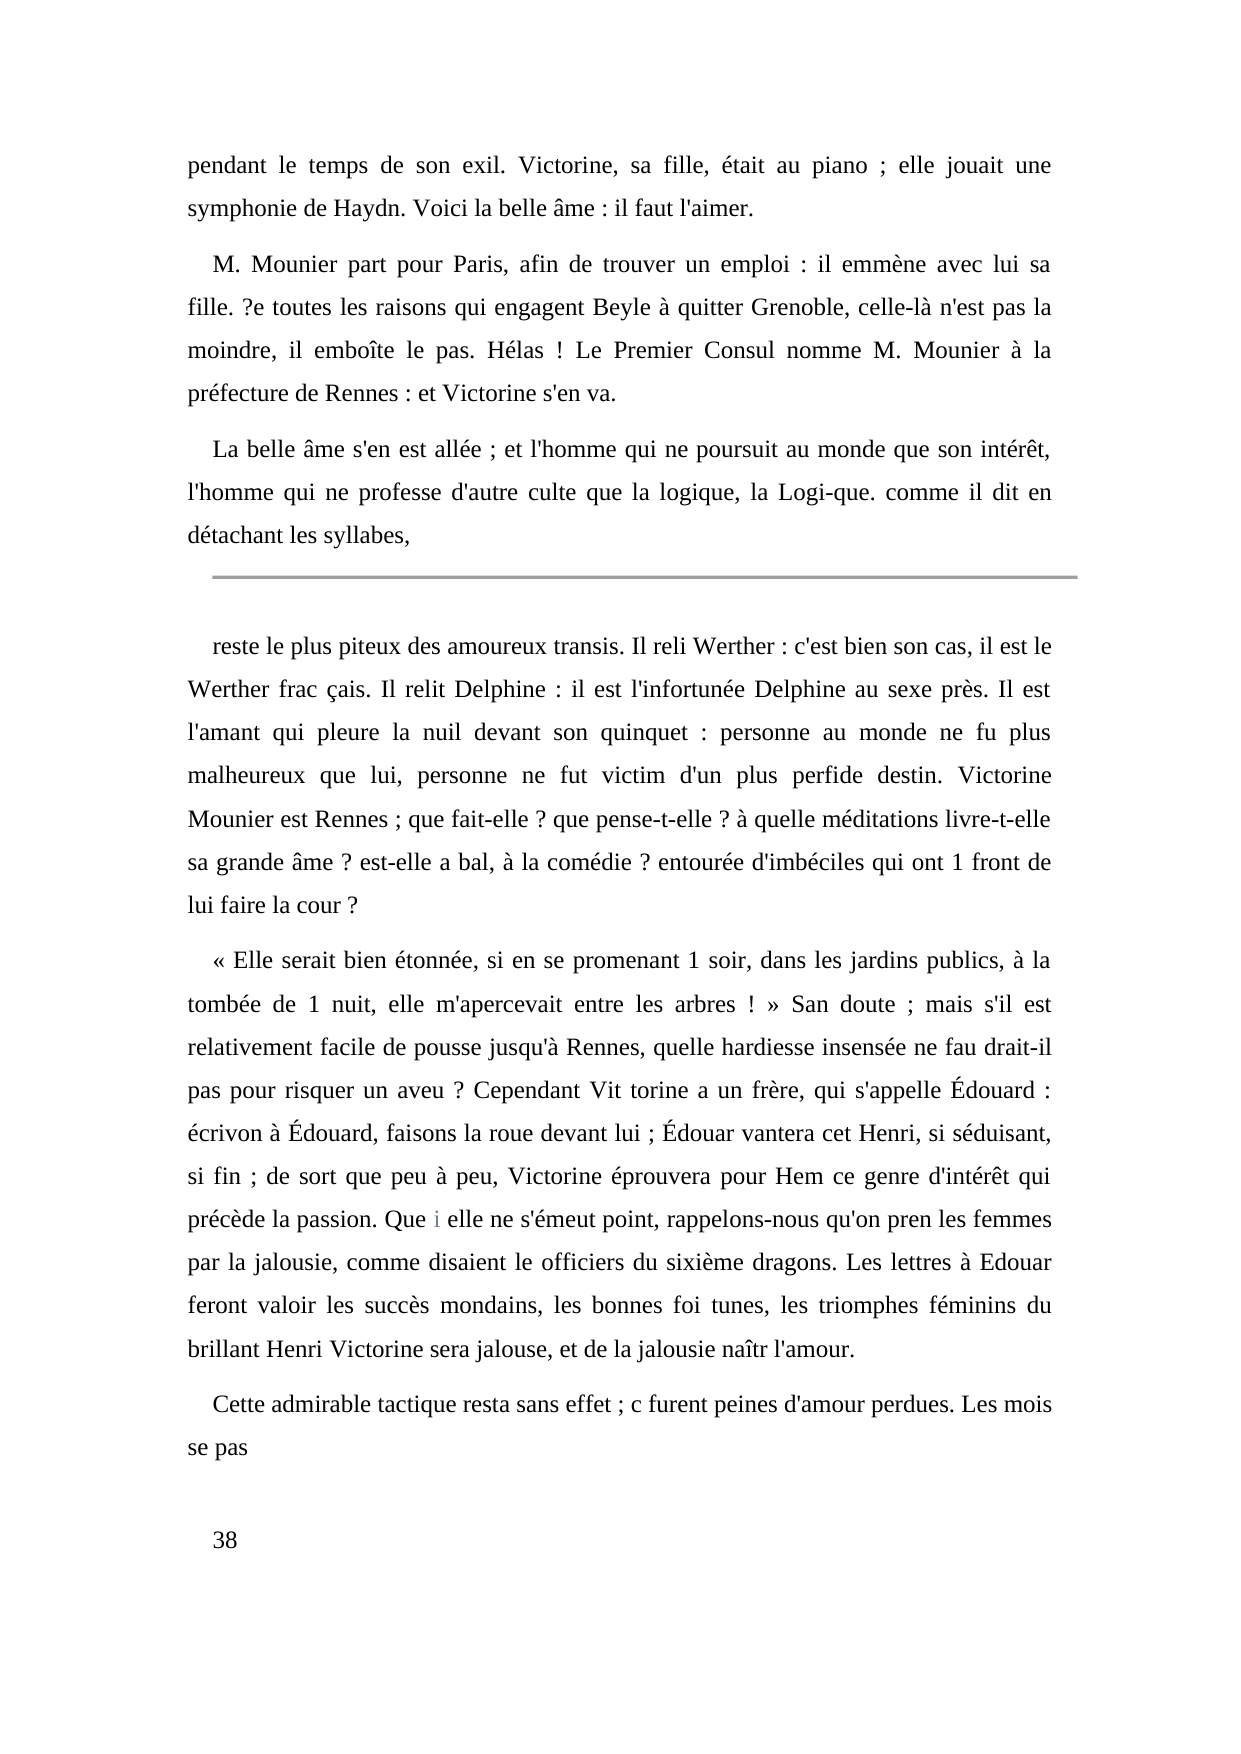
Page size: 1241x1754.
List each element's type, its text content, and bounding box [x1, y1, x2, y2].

text reste le plus piteux des amoureux transis. Il reli Werther : c'est bien son cas, il est le Werther frac çais. Il relit Delphine : il est l'infortunée Delphine au sexe près. Il est l'amant qui pleure la nuil devant son quinquet : personne au monde ne fu plus malheureux que lui, personne ne fut victim d'un plus perfide destin. Victorine Mounier est Rennes ; que fait-elle ? que pense-t-elle ? à quelle méditations livre-t-elle sa grande âme ? est-elle a bal, à la comédie ? entourée d'imbéciles qui ont 1 front de lui faire la cour ? [187, 631, 1053, 919]
text Cette admirable tactique resta sans effet ; c furent peines d'amour perdues. Les mois se pas [187, 1389, 1053, 1461]
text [187, 150, 1053, 222]
text « Elle serait bien étonnée, si en se promenant 1 soir, dans les jardins publics, à la tombée de 1 nuit, elle m'apercevait entre les arbres ! » San doute ; mais s'il est relativement facile de pousse jusqu'à Rennes, quelle hardiesse insensée ne fau drait-il pas pour risquer un aveu ? Cependant Vit torine a un frère, qui s'appelle Édouard : écrivon à Édouard, faisons la roue devant lui ; Édouar vantera cet Henri, si séduisant, si fin ; de sort que peu à peu, Victorine éprouvera pour Hem ce genre d'intérêt qui précède la passion. Que i elle ne s'émeut point, rappelons-nous qu'on pren les femmes par la jalousie, comme disaient le officiers du sixième dragons. Les lettres à Edouar feront valoir les succès mondains, les bonnes foi tunes, les triomphes féminins du brillant Henri Victorine sera jalouse, et de la jalousie naîtr l'amour. [187, 946, 1053, 1362]
text M. Mounier part pour Paris, afin de trouver un emploi : il emmène avec lui sa fille. ?e toutes les raisons qui engagent Beyle à quitter Grenoble, celle-là n'est pas la moindre, il emboîte le pas. Hélas ! Le Premier Consul nomme M. Mounier à la préfecture de Rennes : et Victorine s'en va. [187, 249, 1053, 407]
text La belle âme s'en est allée ; et l'homme qui ne poursuit au monde que son intérêt, l'homme qui ne professe d'autre culte que la logique, la Logi-que. comme il dit en détachant les syllabes, [187, 434, 1053, 549]
